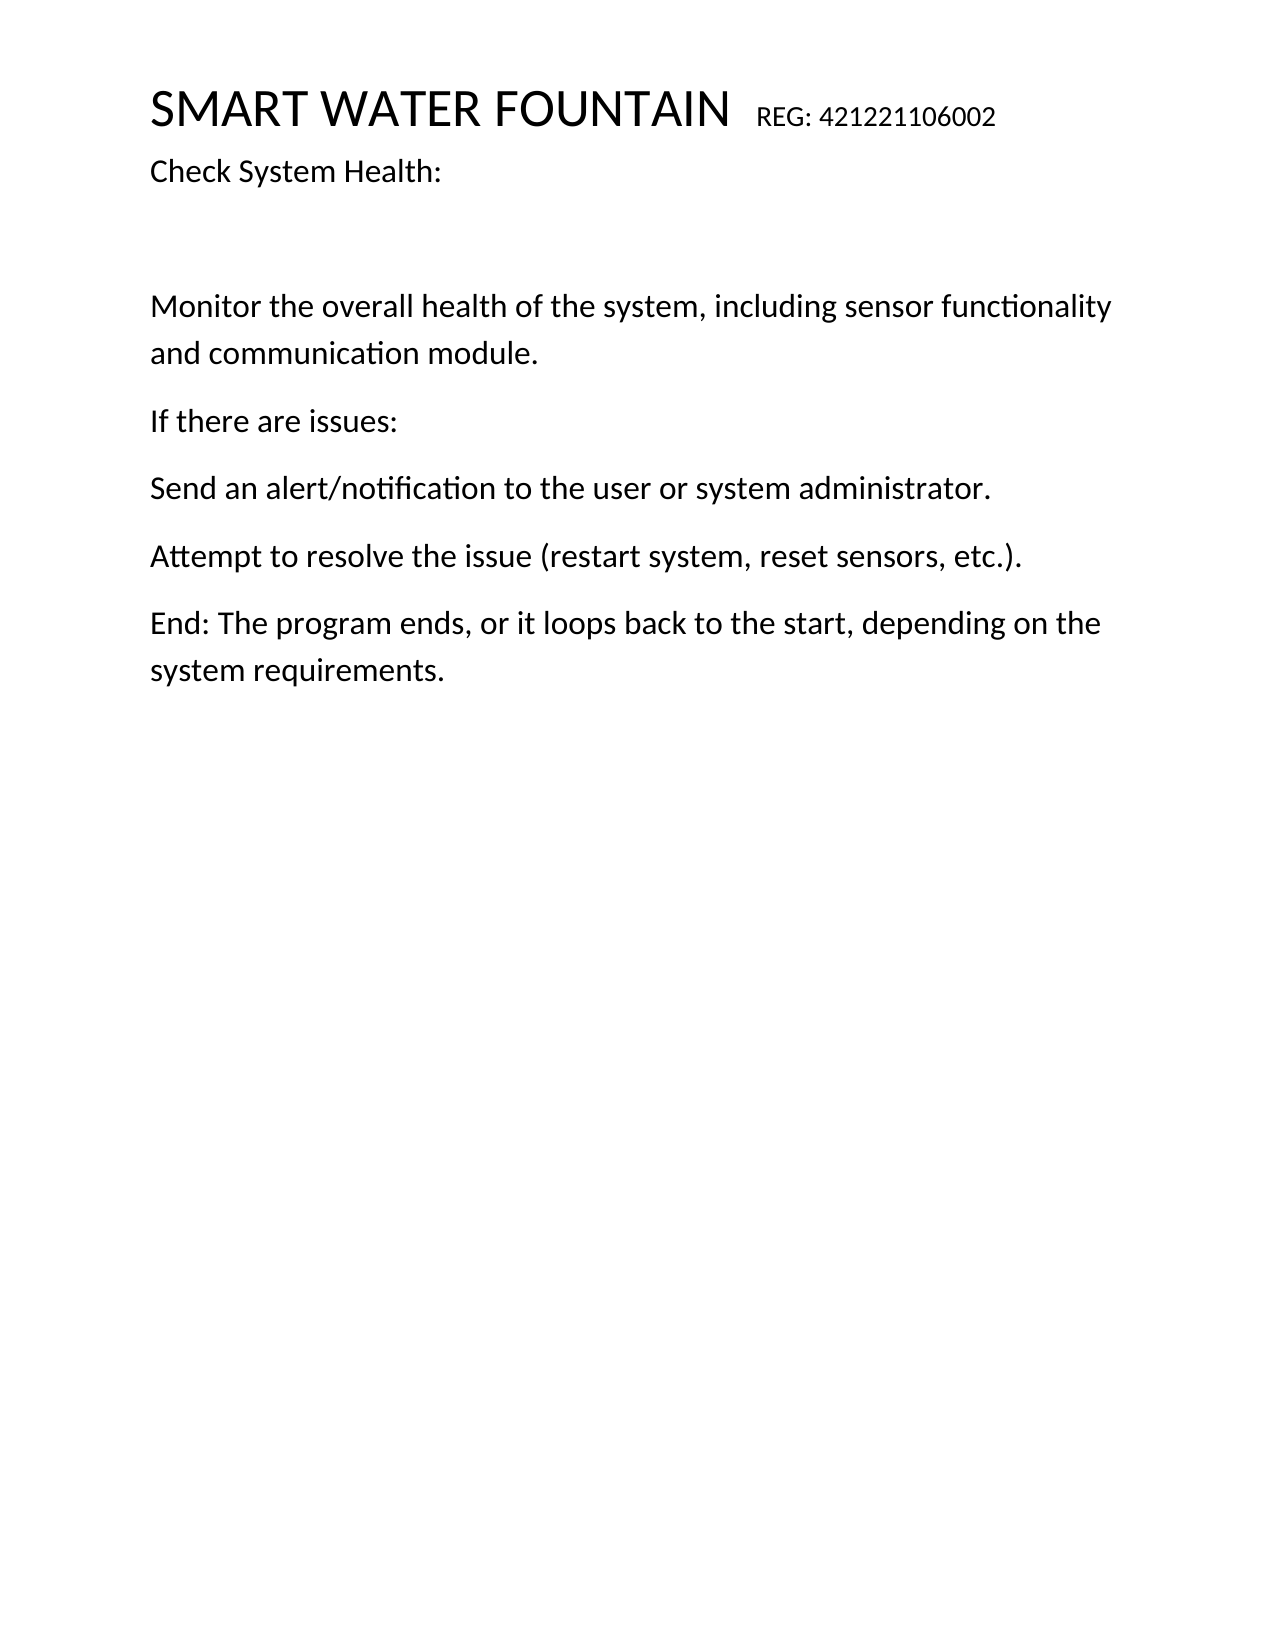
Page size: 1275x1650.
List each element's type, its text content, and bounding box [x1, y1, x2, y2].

text Check System Health: [150, 150, 1125, 191]
text Send an alert/notification to the user or system administrator. [150, 467, 1125, 508]
text Attempt to resolve the issue (restart system, reset sensors, etc.). [150, 535, 1125, 576]
text End: The program ends, or it loops back to the start, depending on the system requirements. [150, 602, 1125, 690]
text If there are issues: [150, 399, 1125, 440]
text Monitor the overall health of the system, including sensor functionality and communication module. [150, 285, 1125, 373]
